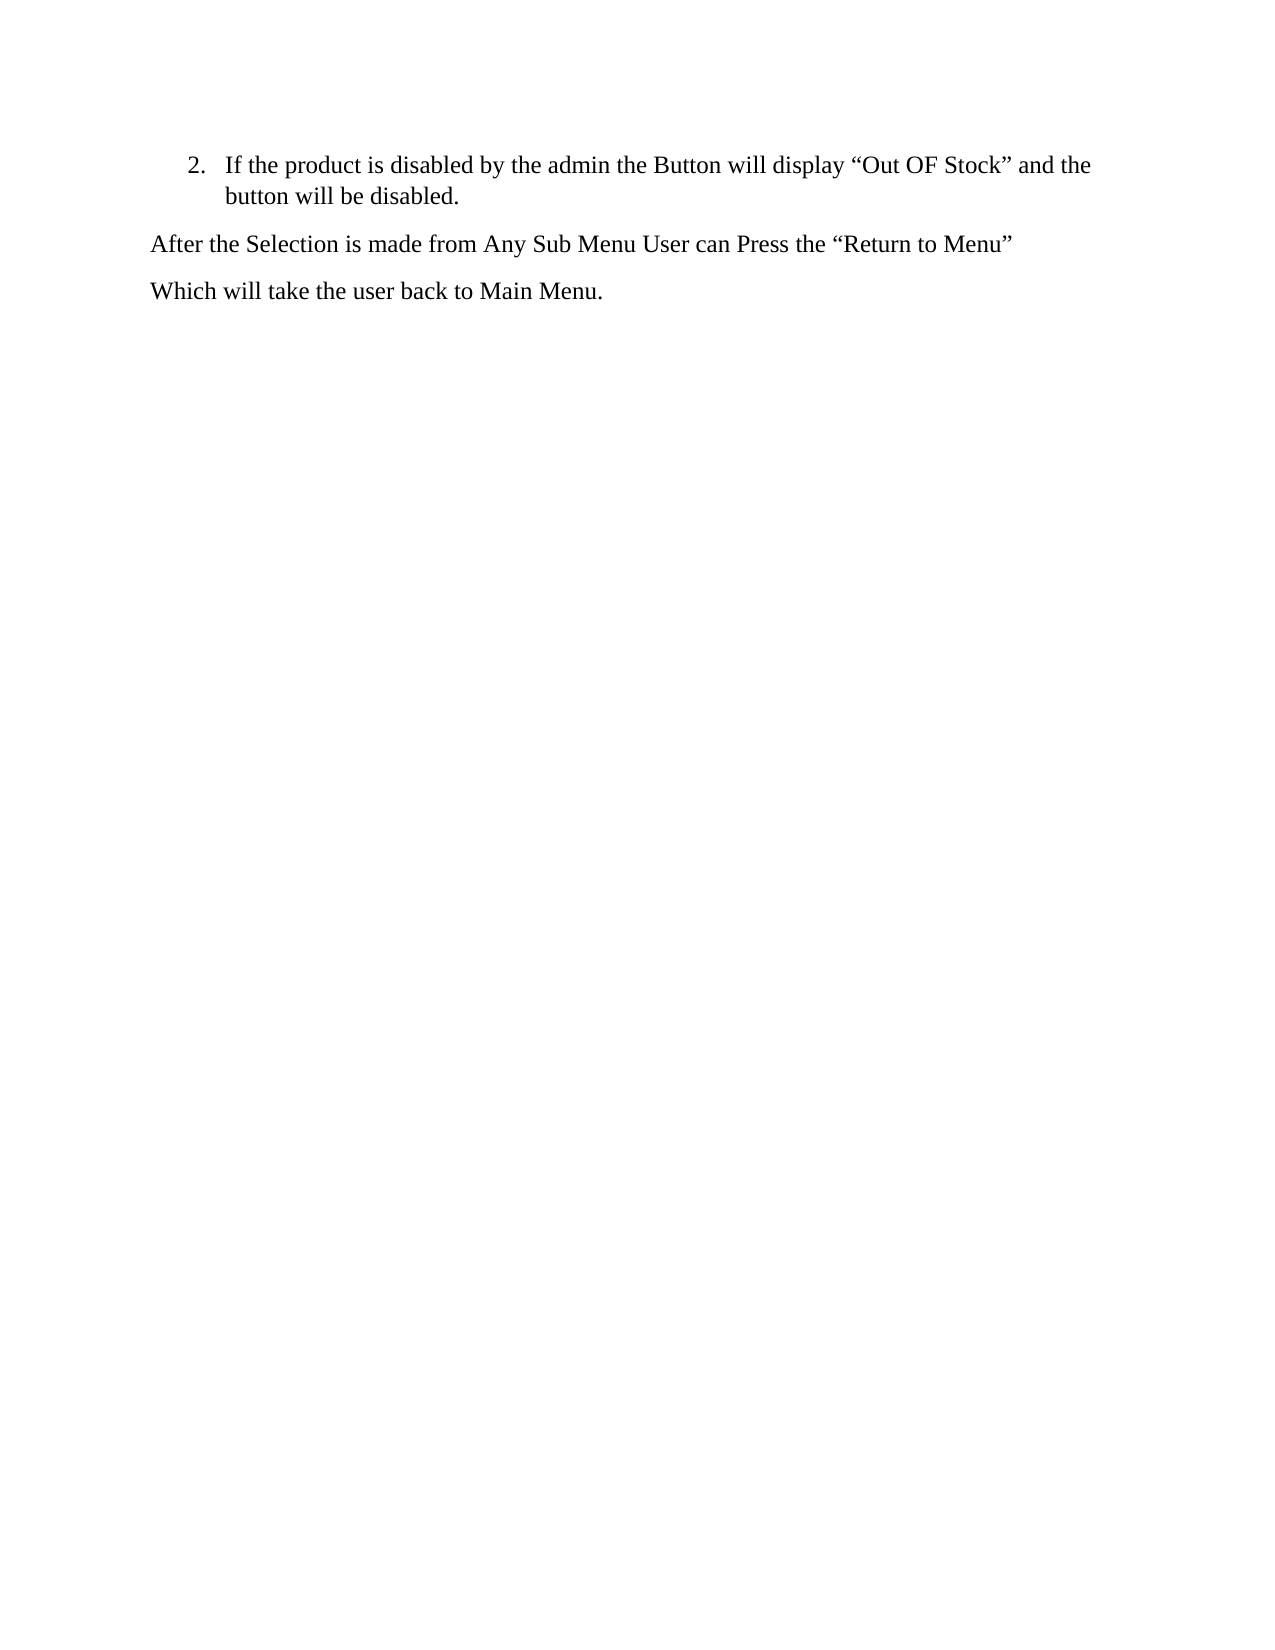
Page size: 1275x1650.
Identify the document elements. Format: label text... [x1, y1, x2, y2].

list If the product is disabled by the admin the Button will display “Out OF Stock” and the button will be disabled. [187, 150, 1125, 210]
text After the Selection is made from Any Sub Menu User can Press the “Return to Menu” [150, 229, 1125, 257]
text Which will take the user back to Main Menu. [150, 276, 1125, 305]
